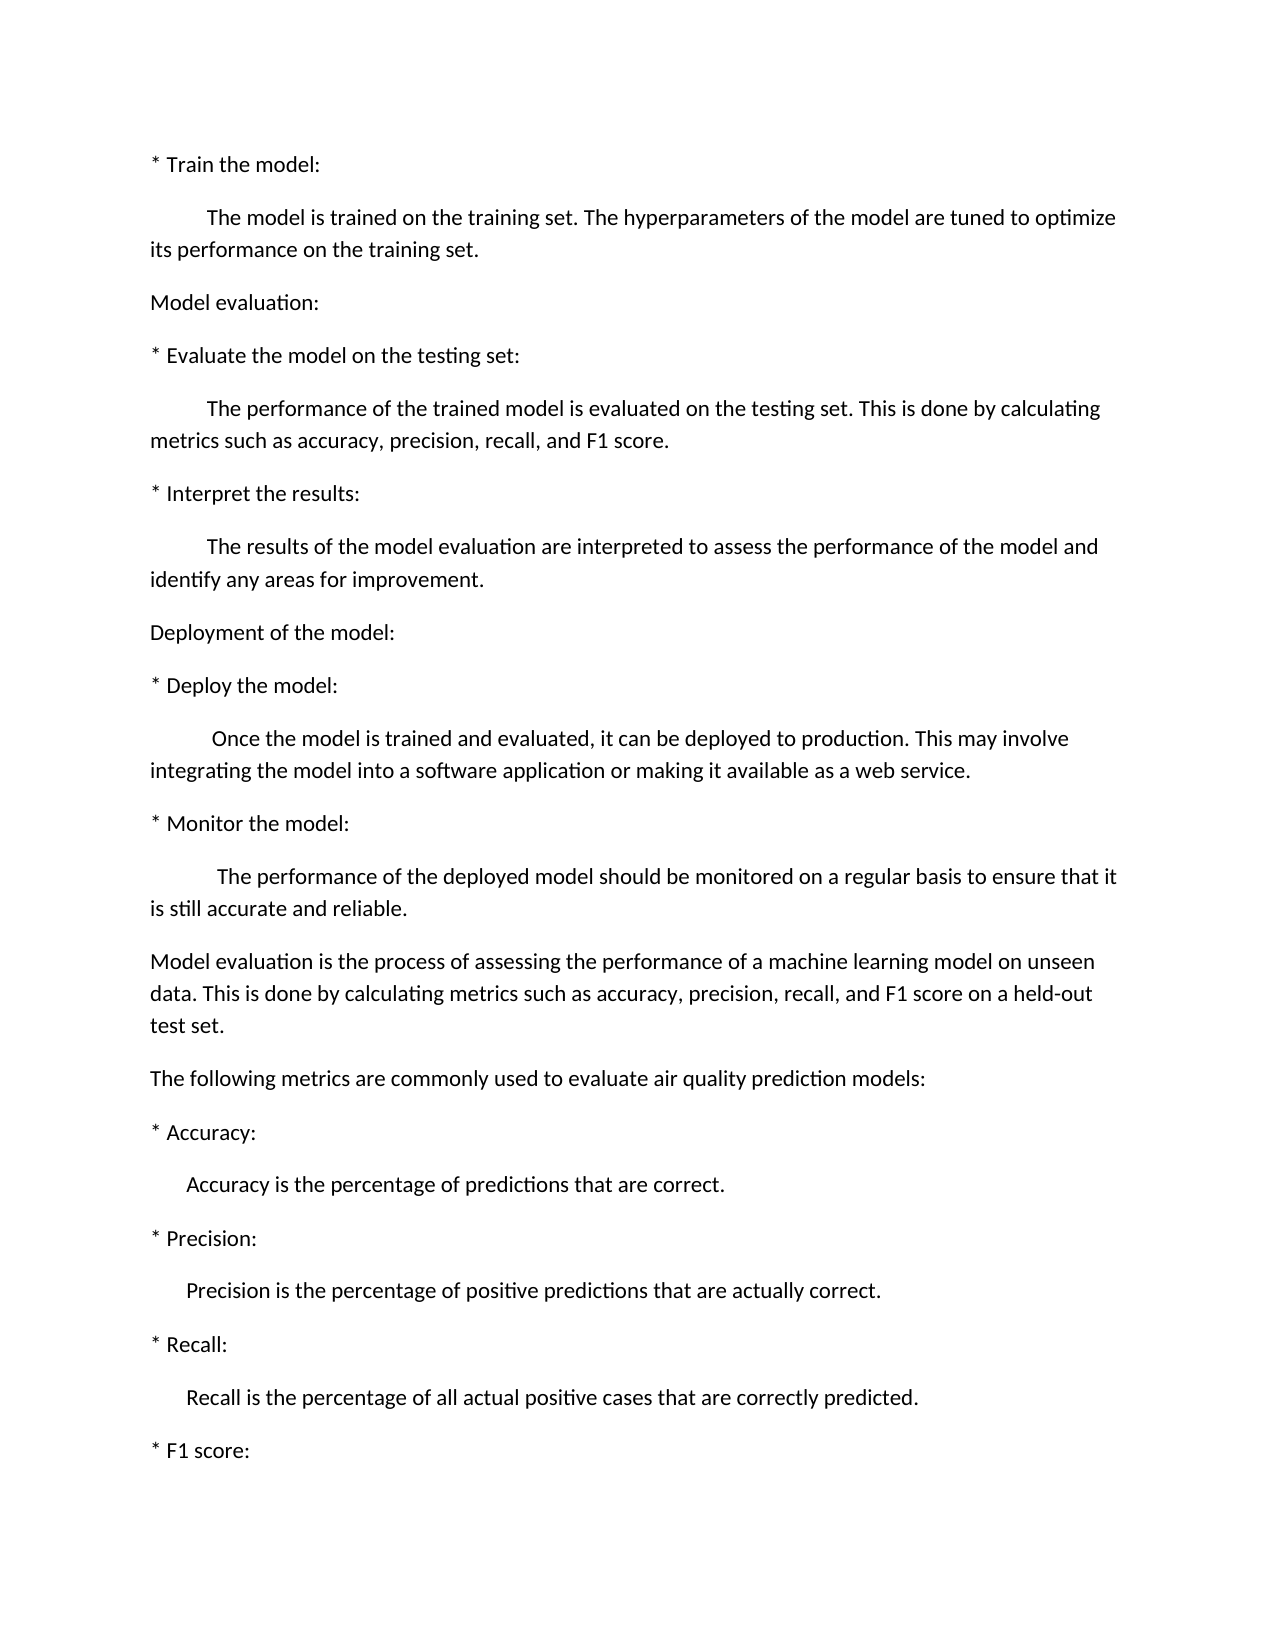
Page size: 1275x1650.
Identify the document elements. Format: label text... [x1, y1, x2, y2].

text * Precision: [150, 1224, 1125, 1252]
text * F1 score: [150, 1436, 1125, 1464]
text Recall is the percentage of all actual positive cases that are correctly predicted. [150, 1383, 1125, 1411]
text Model evaluation is the process of assessing the performance of a machine learning model on unseen data. This is done by calculating metrics such as accuracy, precision, recall, and F1 score on a held-out test set. [150, 947, 1125, 1039]
text Accuracy is the percentage of predictions that are correct. [150, 1171, 1125, 1199]
text * Interpret the results: [150, 479, 1125, 507]
text The performance of the trained model is evaluated on the testing set. This is done by calculating metrics such as accuracy, precision, recall, and F1 score. [150, 394, 1125, 454]
text * Recall: [150, 1330, 1125, 1358]
text * Deploy the model: [150, 671, 1125, 699]
text The results of the model evaluation are interpreted to assess the performance of the model and identify any areas for improvement. [150, 532, 1125, 593]
text The performance of the deployed model should be monitored on a regular basis to ensure that it is still accurate and reliable. [150, 862, 1125, 922]
text * Accuracy: [150, 1118, 1125, 1146]
text Model evaluation: [150, 288, 1125, 316]
text * Train the model: [150, 150, 1125, 178]
text Precision is the percentage of positive predictions that are actually correct. [150, 1277, 1125, 1305]
text * Monitor the model: [150, 809, 1125, 837]
text The model is trained on the training set. The hyperparameters of the model are tuned to optimize its performance on the training set. [150, 203, 1125, 263]
text * Evaluate the model on the testing set: [150, 341, 1125, 369]
text Deployment of the model: [150, 618, 1125, 646]
text The following metrics are commonly used to evaluate air quality prediction models: [150, 1064, 1125, 1093]
text Once the model is trained and evaluated, it can be deployed to production. This may involve integrating the model into a software application or making it available as a web service. [150, 724, 1125, 784]
